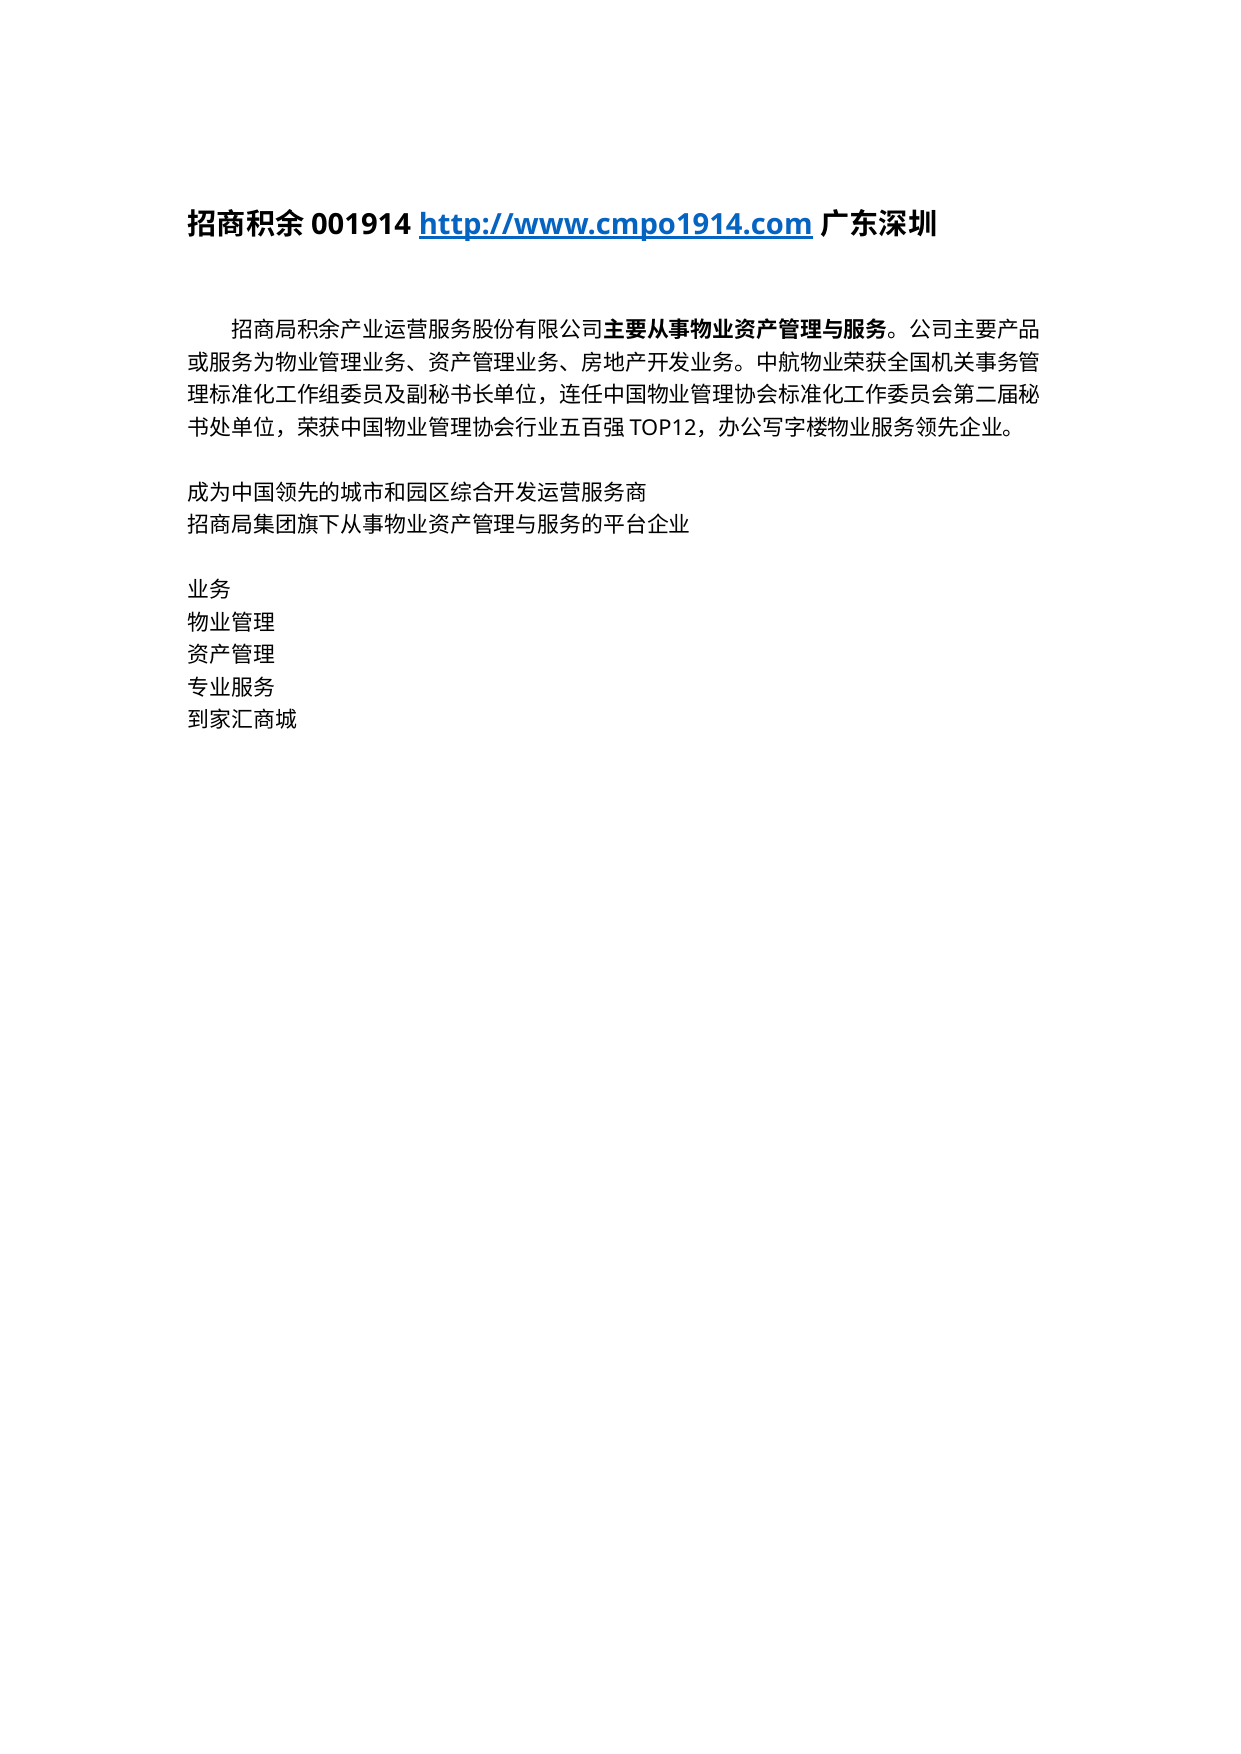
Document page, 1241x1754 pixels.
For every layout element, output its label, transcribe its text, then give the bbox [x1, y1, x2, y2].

text 招商局积余产业运营服务股份有限公司主要从事物业资产管理与服务。公司主要产品或服务为物业管理业务、资产管理业务、房地产开发业务。中航物业荣获全国机关事务管理标准化工作组委员及副秘书长单位，连任中国物业管理协会标准化工作委员会第二届秘书处单位，荣获中国物业管理协会行业五百强TOP12，办公写字楼物业服务领先企业。 [187, 312, 1053, 442]
text 业务 [187, 572, 1053, 604]
text 资产管理 [187, 637, 1053, 669]
text 招商局集团旗下从事物业资产管理与服务的平台企业 [187, 507, 1053, 539]
text 到家汇商城 [187, 702, 1053, 734]
text 成为中国领先的城市和园区综合开发运营服务商 [187, 474, 1053, 507]
text 专业服务 [187, 669, 1053, 702]
subtitle 招商积余 001914 http://www.cmpo1914.com 广东深圳 [187, 189, 1053, 254]
text 物业管理 [187, 604, 1053, 637]
